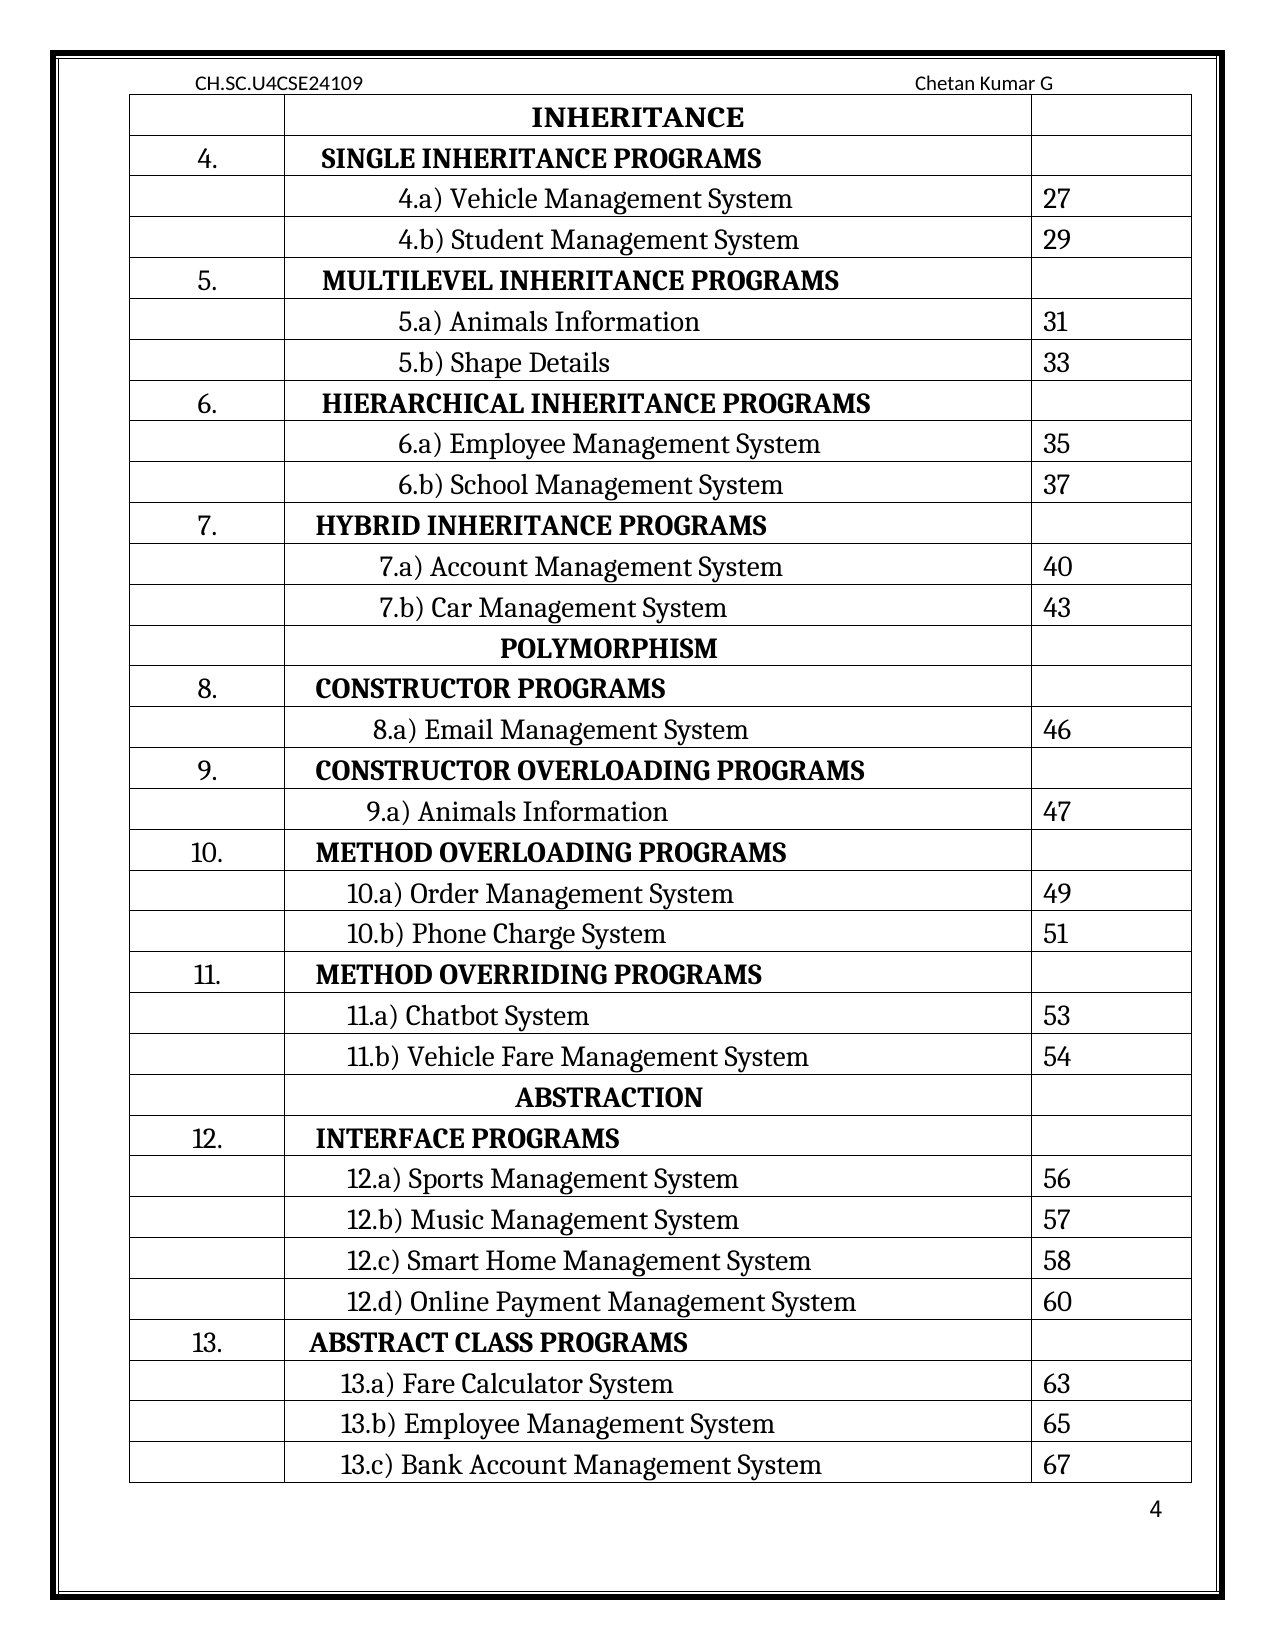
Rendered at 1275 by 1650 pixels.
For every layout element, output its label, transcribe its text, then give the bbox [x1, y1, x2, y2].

table_cell 43 [1032, 585, 1191, 624]
table_cell 11. [130, 952, 284, 992]
table_cell [130, 1156, 284, 1196]
table_cell [130, 1034, 284, 1074]
table_cell HYBRID INHERITANCE PROGRAMS [285, 503, 1031, 543]
table_cell [130, 911, 284, 951]
table_cell 5. [130, 258, 284, 298]
table_header [1032, 95, 1191, 134]
table_cell 12.b) Music Management System [285, 1197, 1031, 1237]
table_cell [130, 993, 284, 1033]
table_cell METHOD OVERRIDING PROGRAMS [285, 952, 1031, 992]
table_cell 11.a) Chatbot System [285, 993, 1031, 1033]
table_cell [130, 789, 284, 829]
table_cell [130, 1279, 284, 1319]
table_cell [1032, 1116, 1191, 1155]
table_cell 13.a) Fare Calculator System [285, 1361, 1031, 1400]
table_cell 4.b) Student Management System [285, 217, 1031, 257]
table_cell 56 [1032, 1156, 1191, 1196]
table_cell 47 [1032, 789, 1191, 829]
table_cell [130, 340, 284, 379]
table_cell [1032, 626, 1191, 665]
table_cell 6. [130, 381, 284, 420]
table_cell 53 [1032, 993, 1191, 1033]
table_cell 60 [1032, 1279, 1191, 1319]
table_cell 12.d) Online Payment Management System [285, 1279, 1031, 1319]
table_cell 10. [130, 830, 284, 869]
table_cell [130, 626, 284, 665]
table_cell [1032, 748, 1191, 788]
table_cell [1032, 1320, 1191, 1359]
table_cell [130, 176, 284, 216]
table_cell [1032, 666, 1191, 706]
table_cell 58 [1032, 1238, 1191, 1278]
table_cell 6.a) Employee Management System [285, 421, 1031, 461]
table_cell 5.a) Animals Information [285, 299, 1031, 339]
table_cell 6.b) School Management System [285, 462, 1031, 502]
table_cell 65 [1032, 1401, 1191, 1441]
table_cell [130, 544, 284, 584]
table_cell 7.b) Car Management System [285, 585, 1031, 624]
table_cell ABSTRACTION [285, 1075, 1031, 1114]
table_cell 29 [1032, 217, 1191, 257]
table_cell HIERARCHICAL INHERITANCE PROGRAMS [285, 381, 1031, 420]
table_cell 33 [1032, 340, 1191, 379]
table_cell [130, 1401, 284, 1441]
table_cell 13. [130, 1320, 284, 1359]
table_cell CONSTRUCTOR OVERLOADING PROGRAMS [285, 748, 1031, 788]
table_cell [130, 462, 284, 502]
table_cell 13.b) Employee Management System [285, 1401, 1031, 1441]
table_cell 10.a) Order Management System [285, 871, 1031, 910]
table_cell [130, 871, 284, 910]
table_cell [130, 1238, 284, 1278]
table_cell 7. [130, 503, 284, 543]
table_cell [1032, 381, 1191, 420]
table_cell 12.c) Smart Home Management System [285, 1238, 1031, 1278]
table_cell POLYMORPHISM [285, 626, 1031, 665]
table_header [130, 95, 284, 134]
table_cell [1032, 503, 1191, 543]
table_cell 4. [130, 136, 284, 175]
table_cell INTERFACE PROGRAMS [285, 1116, 1031, 1155]
table_cell 37 [1032, 462, 1191, 502]
table_cell 27 [1032, 176, 1191, 216]
table_cell 31 [1032, 299, 1191, 339]
table_cell METHOD OVERLOADING PROGRAMS [285, 830, 1031, 869]
table_cell 35 [1032, 421, 1191, 461]
table_cell 57 [1032, 1197, 1191, 1237]
table_cell [130, 217, 284, 257]
table_cell 8. [130, 666, 284, 706]
table_cell 4.a) Vehicle Management System [285, 176, 1031, 216]
table_cell [130, 1361, 284, 1400]
table_cell 67 [1032, 1442, 1191, 1482]
table_cell 5.b) Shape Details [285, 340, 1031, 379]
table_cell 9.a) Animals Information [285, 789, 1031, 829]
table_cell [130, 707, 284, 747]
table_header INHERITANCE [285, 95, 1031, 134]
table_cell [130, 1075, 284, 1114]
table_cell 49 [1032, 871, 1191, 910]
table_cell 13.c) Bank Account Management System [285, 1442, 1031, 1482]
table_cell 11.b) Vehicle Fare Management System [285, 1034, 1031, 1074]
table_cell 7.a) Account Management System [285, 544, 1031, 584]
table_cell 12. [130, 1116, 284, 1155]
table_cell 9. [130, 748, 284, 788]
table_cell 54 [1032, 1034, 1191, 1074]
table_cell 12.a) Sports Management System [285, 1156, 1031, 1196]
table_cell [1032, 1075, 1191, 1114]
table_cell 40 [1032, 544, 1191, 584]
table_cell [130, 1197, 284, 1237]
table_cell [1032, 136, 1191, 175]
table_cell [130, 585, 284, 624]
table_cell CONSTRUCTOR PROGRAMS [285, 666, 1031, 706]
table_cell [130, 1442, 284, 1482]
table_cell 10.b) Phone Charge System [285, 911, 1031, 951]
table_cell MULTILEVEL INHERITANCE PROGRAMS [285, 258, 1031, 298]
table_cell 8.a) Email Management System [285, 707, 1031, 747]
table_cell [130, 421, 284, 461]
table_cell [130, 299, 284, 339]
table_cell 46 [1032, 707, 1191, 747]
table_cell SINGLE INHERITANCE PROGRAMS [285, 136, 1031, 175]
table_cell 51 [1032, 911, 1191, 951]
table_cell [1032, 830, 1191, 869]
table_cell [1032, 258, 1191, 298]
table_cell ABSTRACT CLASS PROGRAMS [285, 1320, 1031, 1359]
table_cell 63 [1032, 1361, 1191, 1400]
table_cell [1032, 952, 1191, 992]
